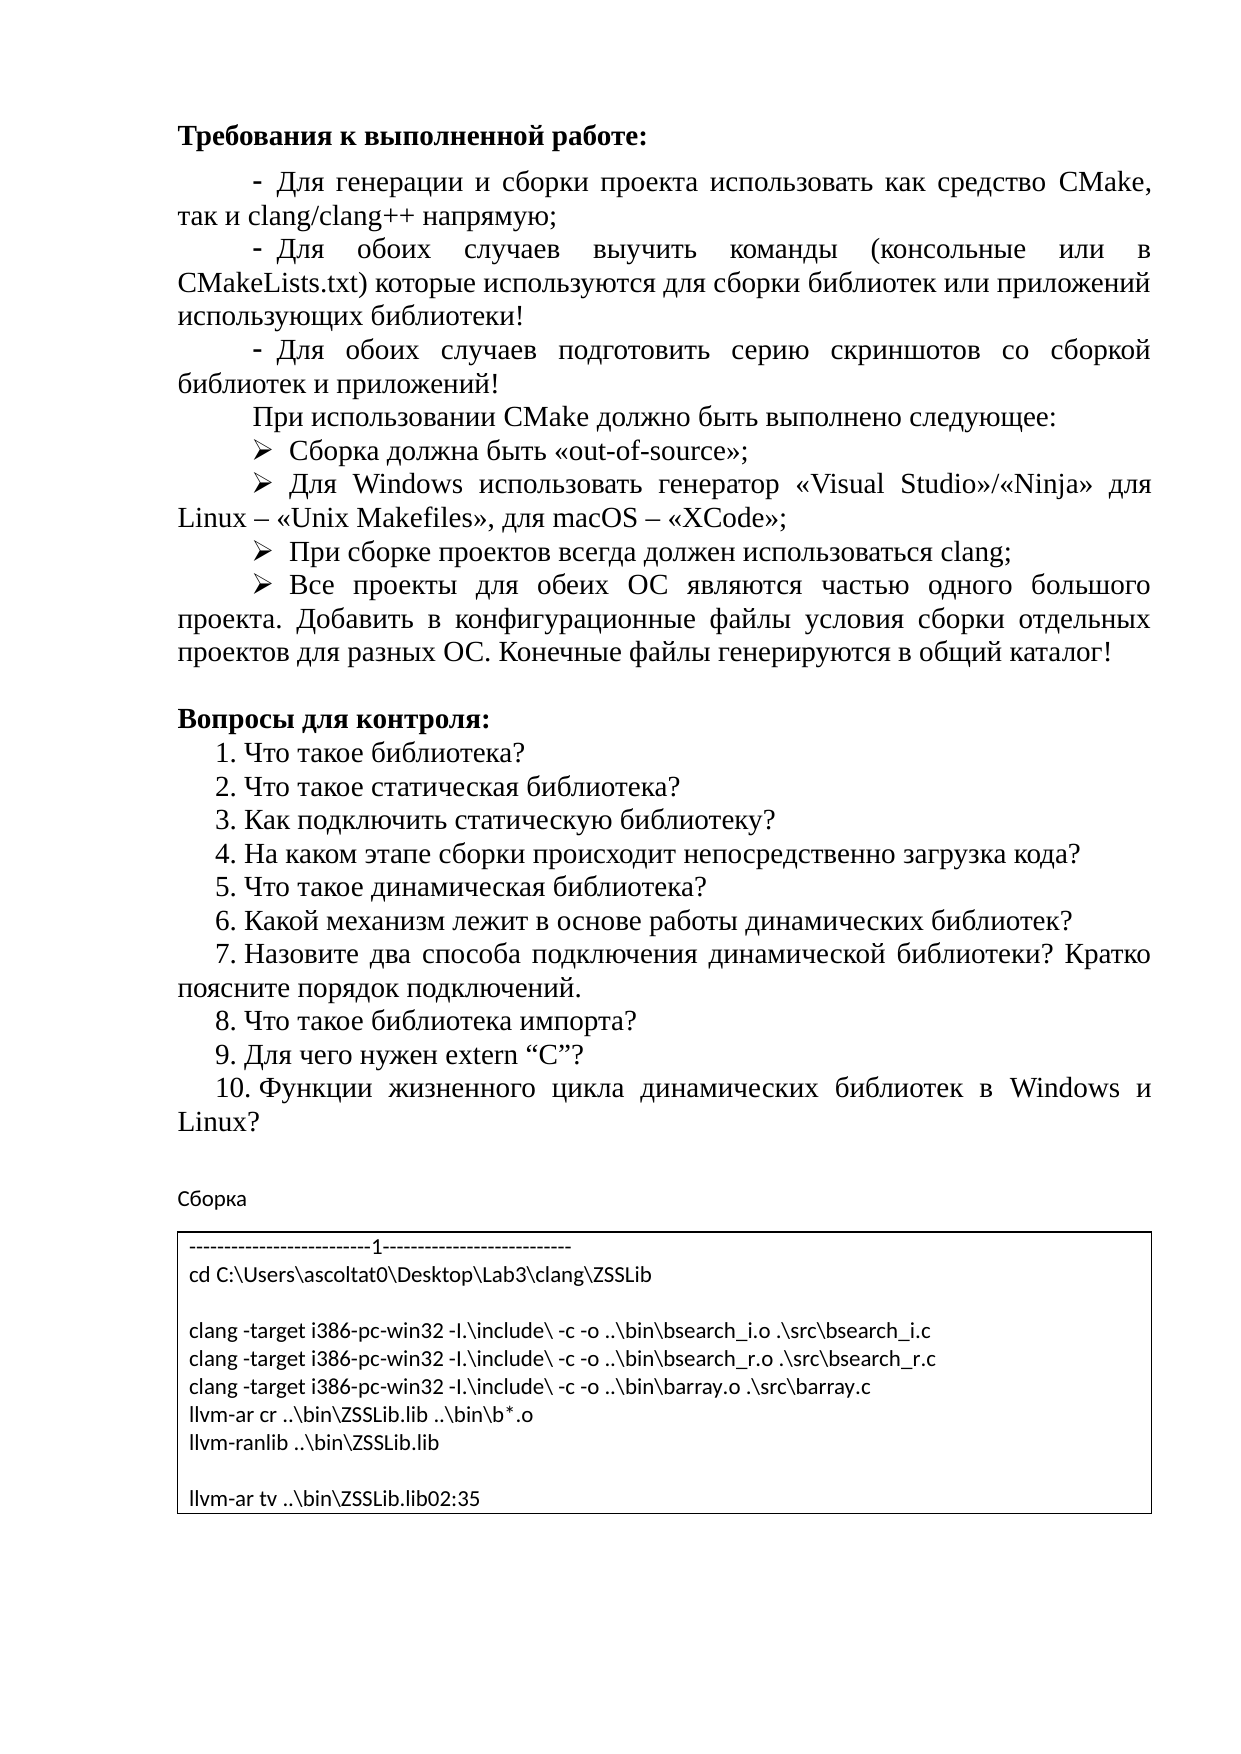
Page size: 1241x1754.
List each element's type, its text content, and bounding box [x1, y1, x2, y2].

list Что такое статическая библиотека? [215, 769, 1152, 802]
list Функции жизненного цикла динамических библиотек в Windows и Linux? [177, 1071, 1152, 1138]
text Вопросы для контроля: [177, 702, 1152, 735]
list Как подключить статическую библиотеку? [215, 802, 1152, 836]
list Сборка должна быть «out-of-source»; [177, 433, 1152, 466]
list Для чего нужен extern “C”? [177, 1037, 1152, 1071]
text Требования к выполненной работе: [177, 118, 1152, 152]
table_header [178, 1233, 1151, 1513]
list На каком этапе сборки происходит непосредственно загрузка кода? [215, 836, 1152, 869]
list Для Windows использовать генератор «Visual Studio»/«Ninja» для Linux – «Unix Makefiles», для macOS – «XCode»; [177, 466, 1152, 534]
list Для обоих случаев подготовить серию скриншотов со сборкой библиотек и приложений! [177, 332, 1152, 399]
list Какой механизм лежит в основе работы динамических библиотек? [215, 903, 1152, 936]
list Все проекты для обеих ОС являются частью одного большого проекта. Добавить в конфигурационные файлы условия сборки отдельных проектов для разных ОС. Конечные файлы генерируются в общий каталог! [177, 567, 1152, 668]
list Что такое библиотека? [215, 735, 1152, 769]
list Для обоих случаев выучить команды (консольные или в CMakeLists.txt) которые используются для сборки библиотек или приложений использующих библиотеки! [177, 231, 1152, 332]
text Сборка [177, 1184, 1152, 1212]
list Что такое библиотека импорта? [177, 1003, 1152, 1037]
list Для генерации и сборки проекта использовать как средство CMake, так и clang/clang++ напрямую; [177, 164, 1152, 231]
list При сборке проектов всегда должен использоваться clang; [177, 534, 1152, 567]
list Что такое динамическая библиотека? [215, 869, 1152, 903]
text При использовании CMake должно быть выполнено следующее: [177, 399, 1152, 433]
list Назовите два способа подключения динамической библиотеки? Кратко поясните порядок подключений. [177, 936, 1152, 1003]
